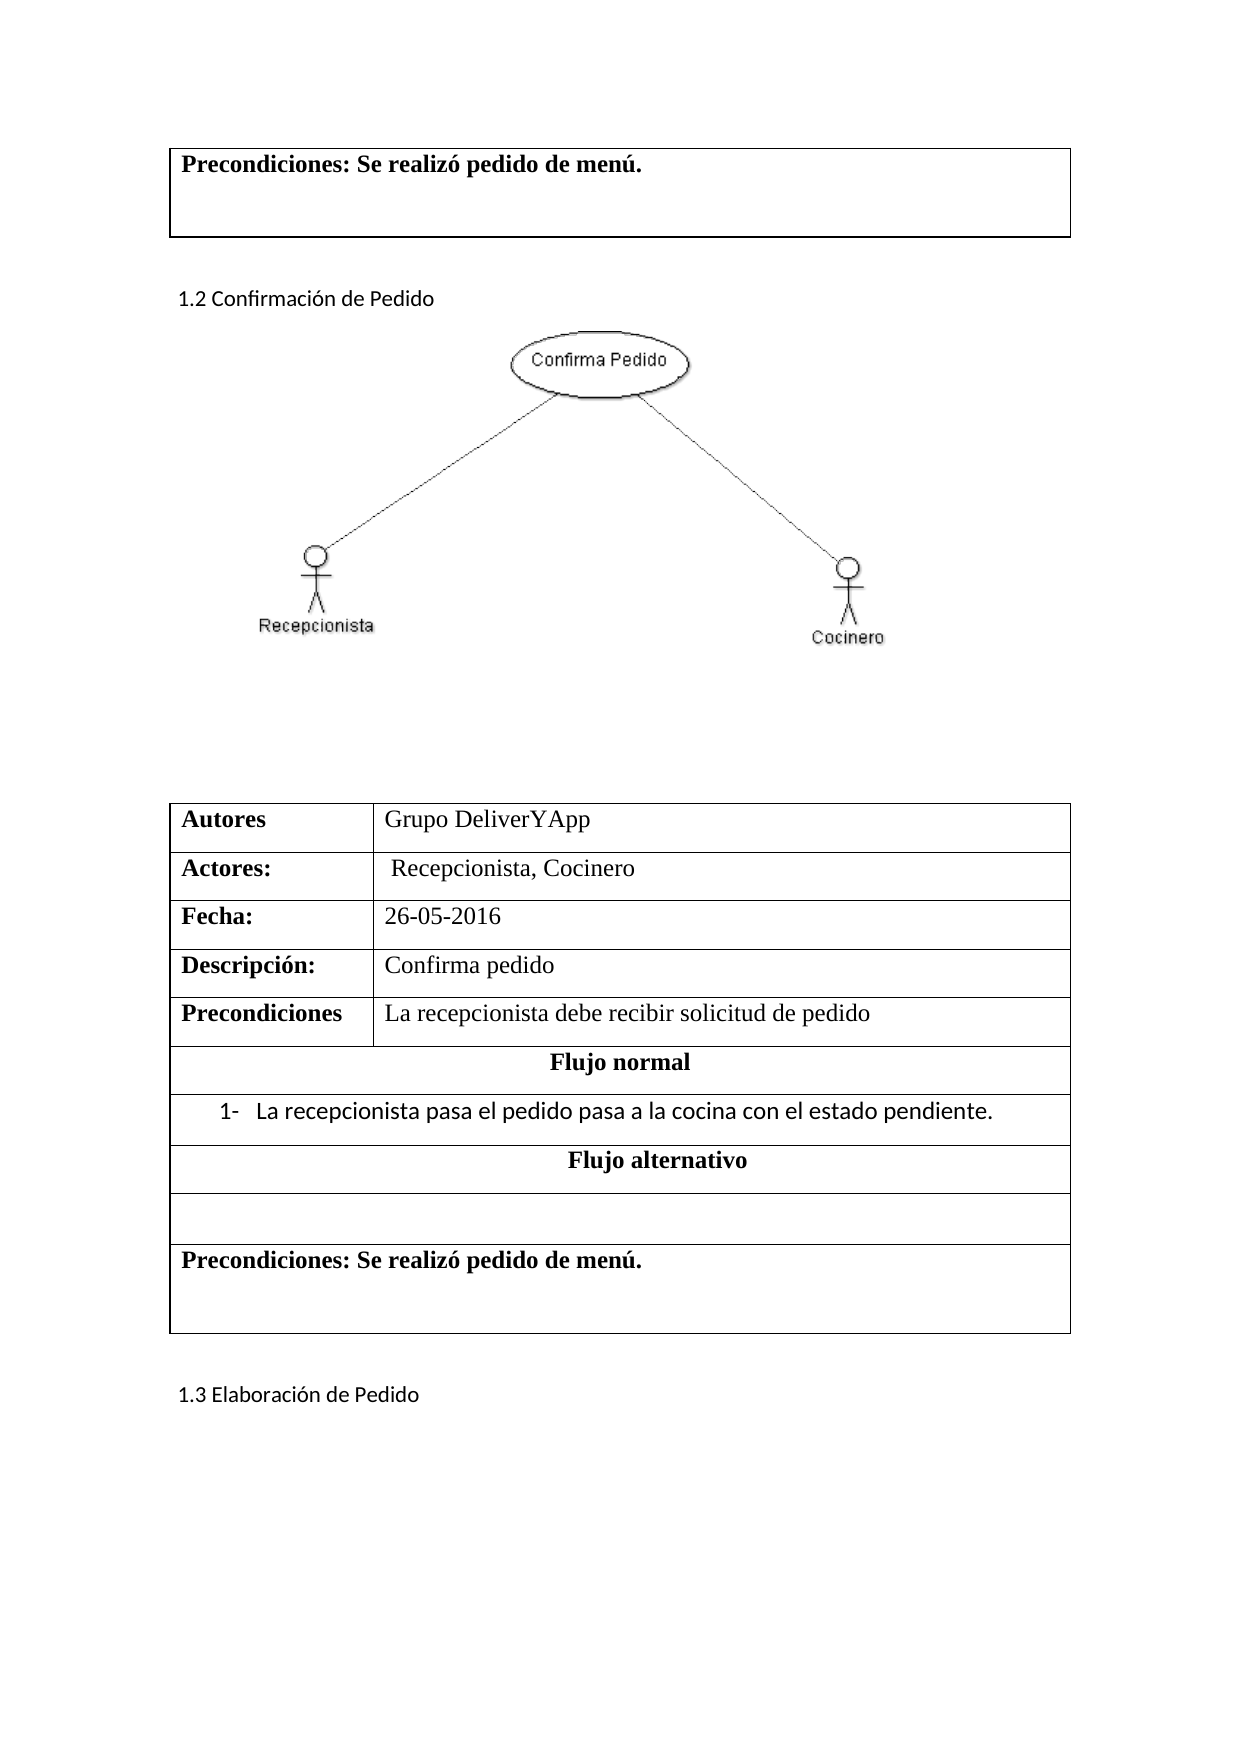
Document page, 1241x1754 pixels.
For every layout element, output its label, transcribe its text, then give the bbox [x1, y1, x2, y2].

table_cell Recepcionista, Cocinero [374, 853, 1070, 900]
table_cell La recepcionista debe recibir solicitud de pedido [374, 998, 1070, 1046]
table_cell La recepcionista pasa el pedido pasa a la cocina con el estado pendiente. [171, 1095, 1070, 1144]
table_cell 26-05-2016 [374, 901, 1070, 949]
table_cell [171, 1194, 1070, 1244]
table_cell Fecha: [171, 901, 373, 949]
table_cell Actores: [171, 853, 373, 900]
table_cell Precondiciones: Se realizó pedido de menú. [171, 1245, 1070, 1332]
text 1.2 Confirmación de Pedido [177, 284, 1063, 312]
text 1.3 Elaboración de Pedido [177, 1380, 1063, 1408]
table_cell Precondiciones [171, 998, 373, 1046]
table_header Autores [171, 804, 373, 852]
picture [177, 331, 949, 785]
table_header Grupo DeliverYApp [374, 804, 1070, 852]
table_cell Flujo alternativo [171, 1146, 1070, 1193]
table_cell Descripción: [171, 950, 373, 997]
table_cell Confirma pedido [374, 950, 1070, 997]
table_cell Precondiciones: Se realizó pedido de menú. [171, 149, 1070, 236]
table_cell Flujo normal [171, 1047, 1070, 1094]
